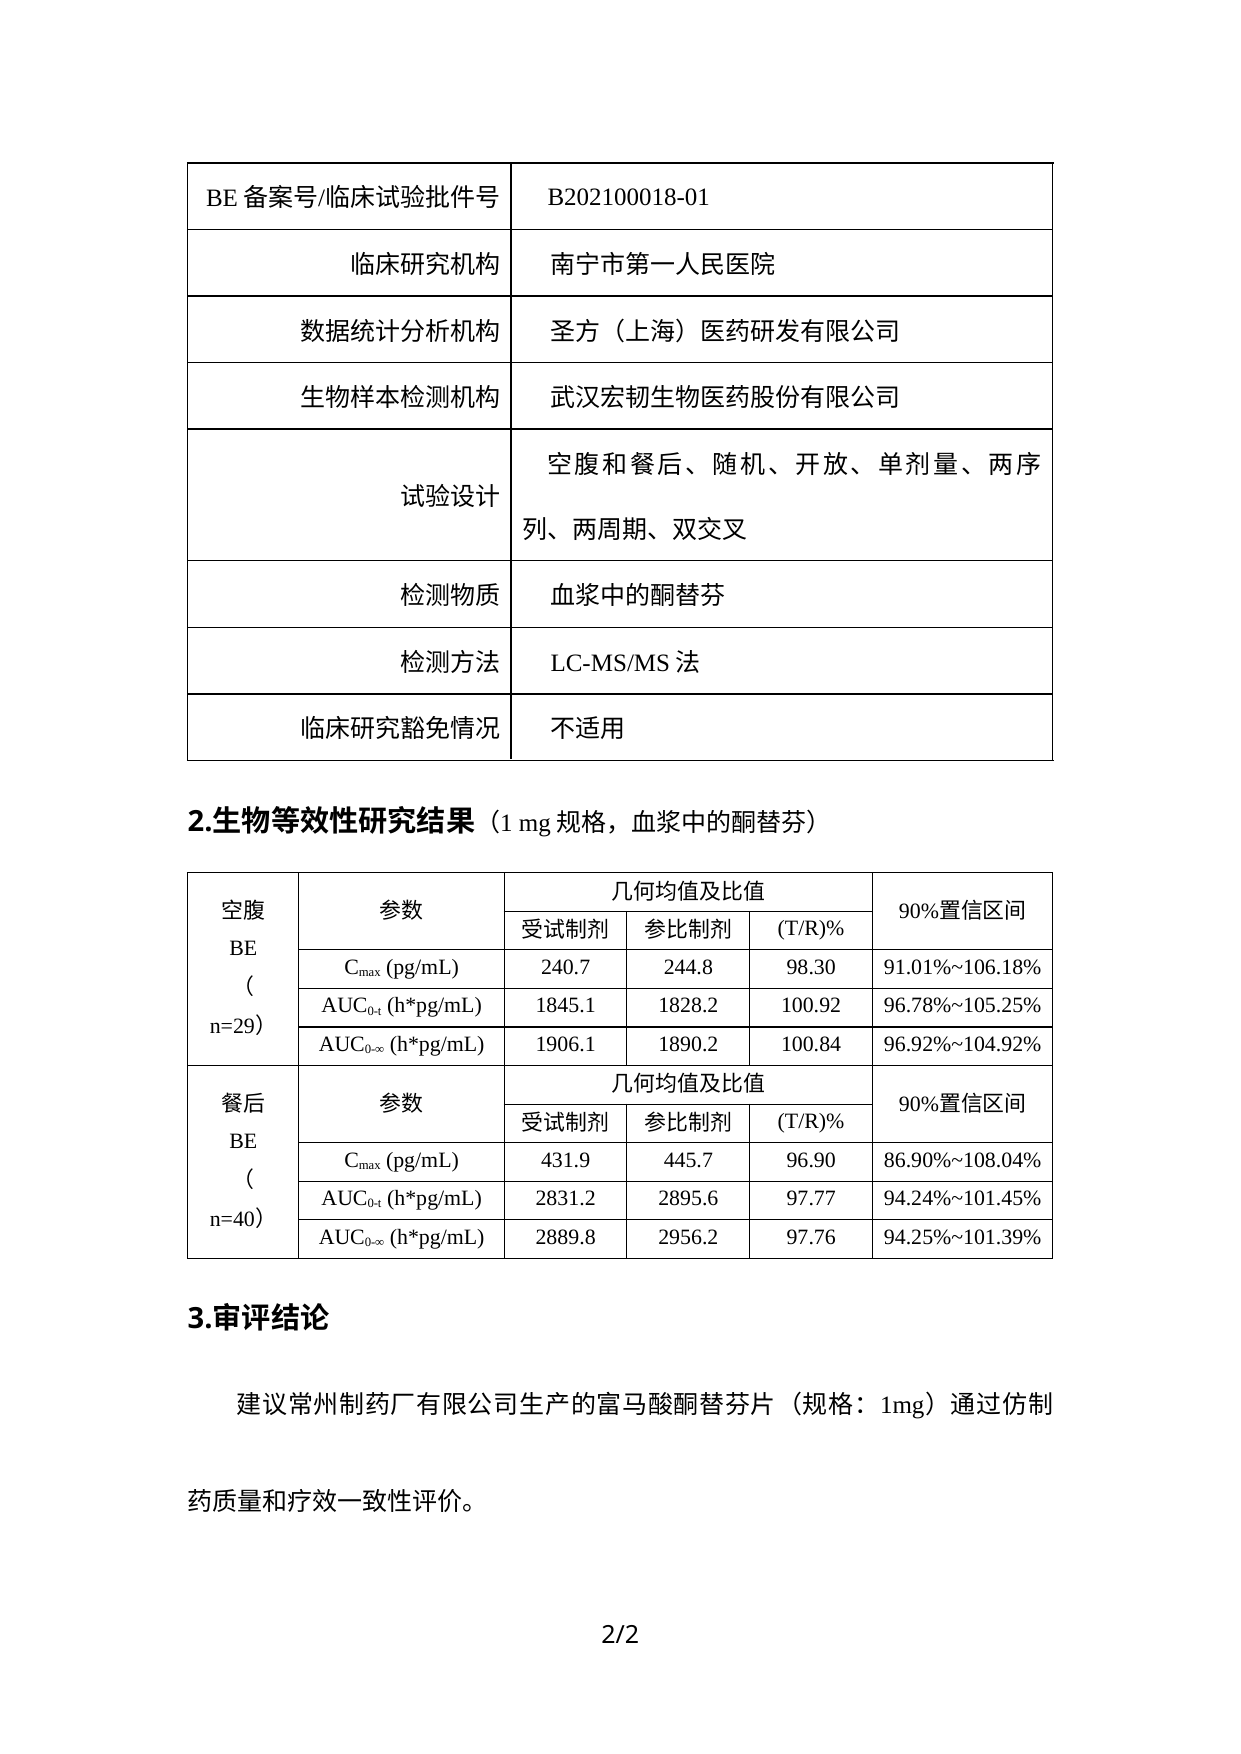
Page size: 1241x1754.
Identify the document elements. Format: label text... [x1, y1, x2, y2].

table_cell 1845.1 [505, 989, 626, 1026]
table_cell 数据统计分析机构 [188, 297, 510, 362]
table_cell 生物样本检测机构 [188, 363, 510, 428]
table_cell 91.01%~106.18% [873, 950, 1052, 988]
table_cell 空腹和餐后、随机、开放、单剂量、两序列、两周期、双交叉 [512, 430, 1052, 560]
table_cell (T/R)% [750, 912, 872, 949]
table_cell 1890.2 [627, 1028, 749, 1065]
table_cell 97.77 [750, 1182, 872, 1219]
table_header 参数 [299, 873, 504, 949]
table_cell 临床研究机构 [188, 230, 510, 295]
table_cell B202100018-01 [512, 164, 1052, 228]
table_cell 参数 [299, 1066, 504, 1142]
table_cell 100.84 [750, 1028, 872, 1065]
table_cell 90%置信区间 [873, 1066, 1052, 1142]
table_cell 431.9 [505, 1143, 626, 1181]
text 3.审评结论 [187, 1284, 1053, 1349]
table_cell (T/R)% [750, 1105, 872, 1142]
table_cell 不适用 [512, 695, 1052, 759]
table_cell Cmax (pg/mL) [299, 1143, 504, 1181]
table_cell 96.92%~104.92% [873, 1028, 1052, 1065]
table_cell 86.90%~108.04% [873, 1143, 1052, 1181]
table_cell 244.8 [627, 950, 749, 988]
table_cell 试验设计 [188, 430, 510, 560]
text 建议常州制药厂有限公司生产的富马酸酮替芬片（规格：1mg）通过仿制药质量和疗效一致性评价。 [187, 1370, 1053, 1532]
table_cell 240.7 [505, 950, 626, 988]
table_cell 96.78%~105.25% [873, 989, 1052, 1026]
table_cell AUC0-t (h*pg/mL) [299, 989, 504, 1026]
table_cell 血浆中的酮替芬 [512, 561, 1052, 626]
table_cell 参比制剂 [627, 912, 749, 949]
table_header 空腹 BE （n=29） [188, 873, 298, 1065]
table_cell 96.90 [750, 1143, 872, 1181]
table_cell 武汉宏韧生物医药股份有限公司 [512, 363, 1052, 428]
table_cell 2889.8 [505, 1220, 626, 1258]
table_cell 几何均值及比值 [505, 1066, 872, 1103]
table_cell AUC0-∞ (h*pg/mL) [299, 1028, 504, 1065]
table_cell 临床研究豁免情况 [188, 695, 510, 759]
table_cell 受试制剂 [505, 1105, 626, 1142]
table_cell 2956.2 [627, 1220, 749, 1258]
table_cell 98.30 [750, 950, 872, 988]
table_cell BE备案号/临床试验批件号 [188, 164, 510, 228]
table_cell Cmax (pg/mL) [299, 950, 504, 988]
table_cell 94.25%~101.39% [873, 1220, 1052, 1258]
table_cell 参比制剂 [627, 1105, 749, 1142]
table_cell 南宁市第一人民医院 [512, 230, 1052, 295]
table_cell 检测方法 [188, 628, 510, 693]
table_cell 1906.1 [505, 1028, 626, 1065]
table_cell 94.24%~101.45% [873, 1182, 1052, 1219]
table_cell AUC0-t (h*pg/mL) [299, 1182, 504, 1219]
table_header 几何均值及比值 [505, 873, 872, 911]
table_cell 97.76 [750, 1220, 872, 1258]
text 2.生物等效性研究结果（1 mg规格，血浆中的酮替芬） [187, 786, 1053, 851]
table_header 90%置信区间 [873, 873, 1052, 949]
table_cell 445.7 [627, 1143, 749, 1181]
table_cell 圣方（上海）医药研发有限公司 [512, 297, 1052, 362]
table_cell 2831.2 [505, 1182, 626, 1219]
table_cell 餐后 BE （n=40） [188, 1066, 298, 1258]
table_cell 100.92 [750, 989, 872, 1026]
table_cell 1828.2 [627, 989, 749, 1026]
table_cell 检测物质 [188, 561, 510, 626]
table_cell LC-MS/MS法 [512, 628, 1052, 693]
table_cell AUC0-∞ (h*pg/mL) [299, 1220, 504, 1258]
table_cell 2895.6 [627, 1182, 749, 1219]
table_cell 受试制剂 [505, 912, 626, 949]
